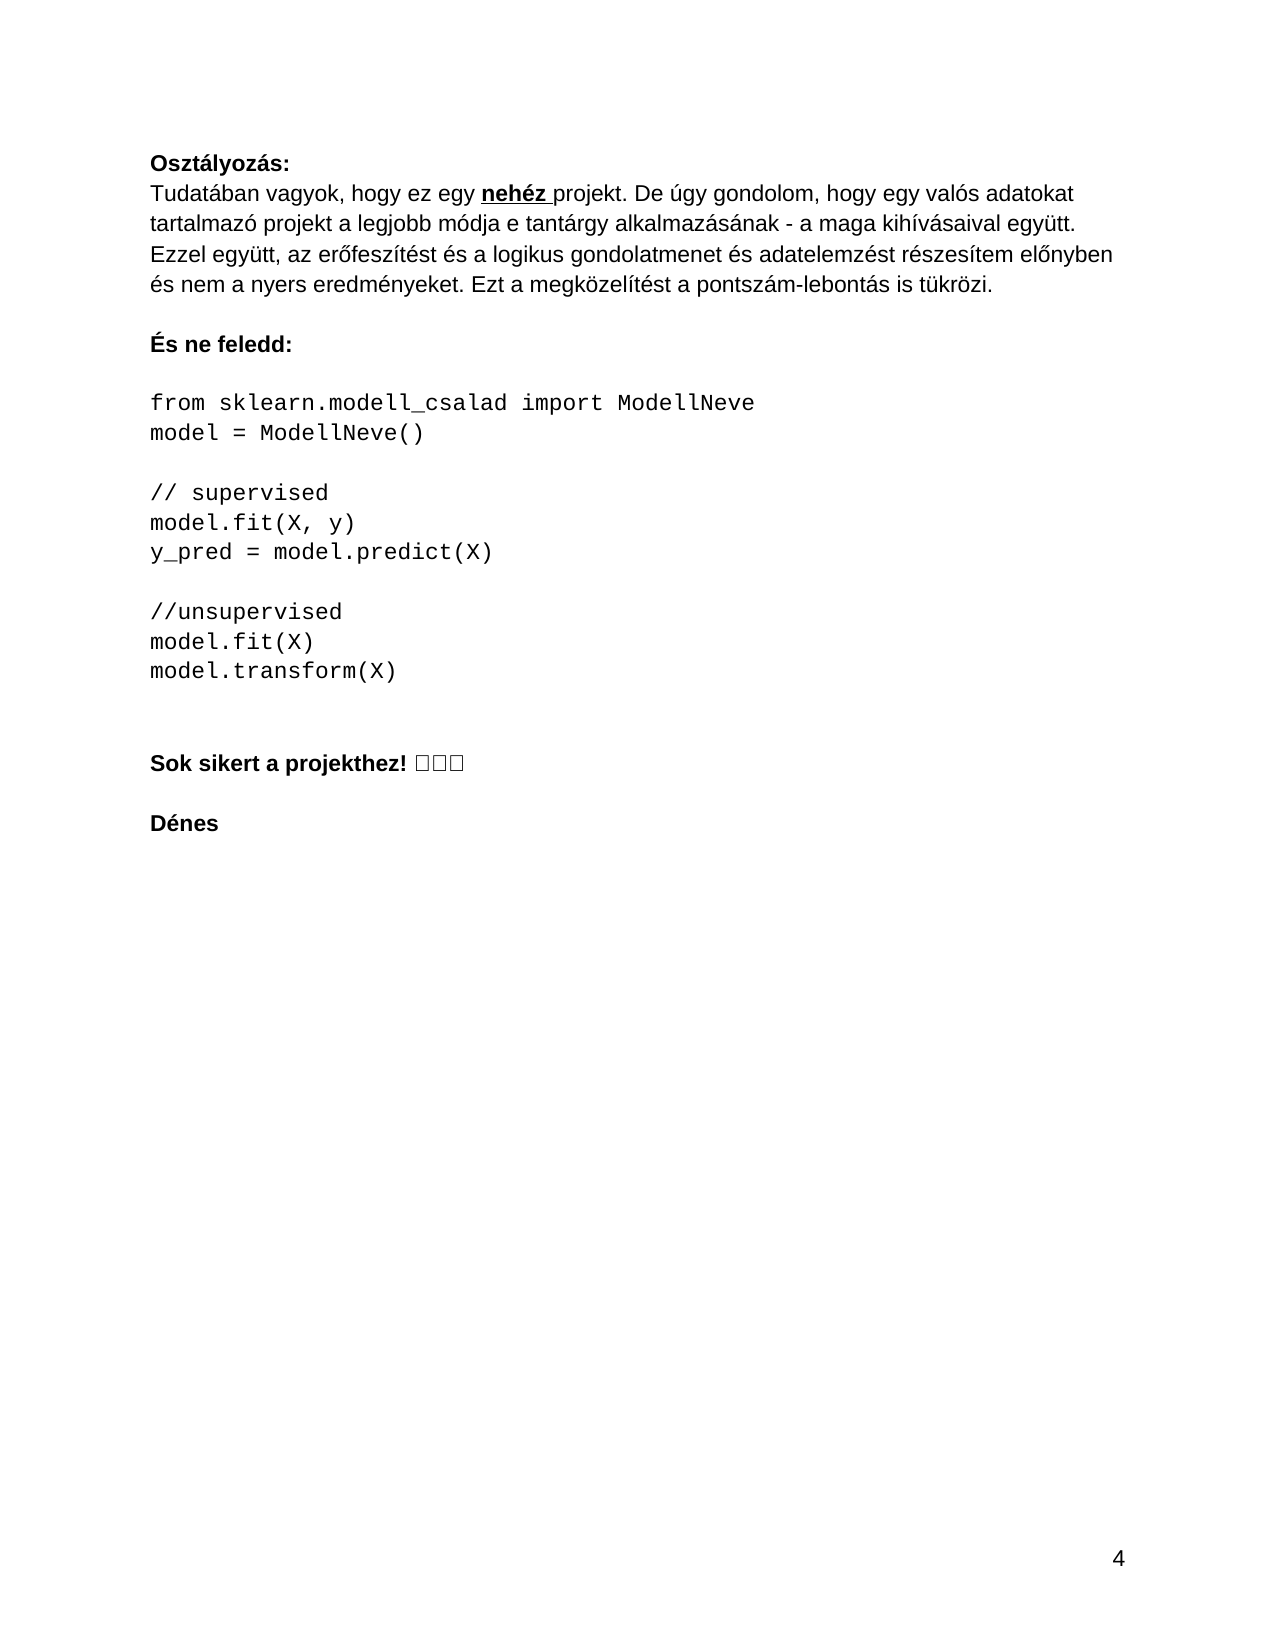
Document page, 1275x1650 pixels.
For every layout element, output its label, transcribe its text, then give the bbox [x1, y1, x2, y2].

text Tudatában vagyok, hogy ez egy nehéz projekt. De úgy gondolom, hogy egy valós adatokat tartalmazó projekt a legjobb módja e tantárgy alkalmazásának - a maga kihívásaival együtt. Ezzel együtt, az erőfeszítést és a logikus gondolatmenet és adatelemzést részesítem előnyben és nem a nyers eredményeket. Ezt a megközelítést a pontszám-lebontás is tükrözi. [150, 180, 1125, 297]
text //unsupervised [150, 600, 1125, 626]
text from sklearn.modell_csalad import ModellNeve [150, 392, 1125, 418]
text Dénes [150, 810, 1125, 837]
text // supervised [150, 481, 1125, 507]
text y_pred = model.predict(X) [150, 541, 1125, 567]
text model = ModellNeve() [150, 421, 1125, 447]
text model.fit(X) [150, 630, 1125, 656]
text És ne feledd: [150, 331, 1125, 358]
text Sok sikert a projekthez! 🚀🚀🚀 [150, 750, 1125, 776]
text model.fit(X, y) [150, 511, 1125, 537]
text model.transform(X) [150, 660, 1125, 686]
text Osztályozás: [150, 150, 1125, 176]
